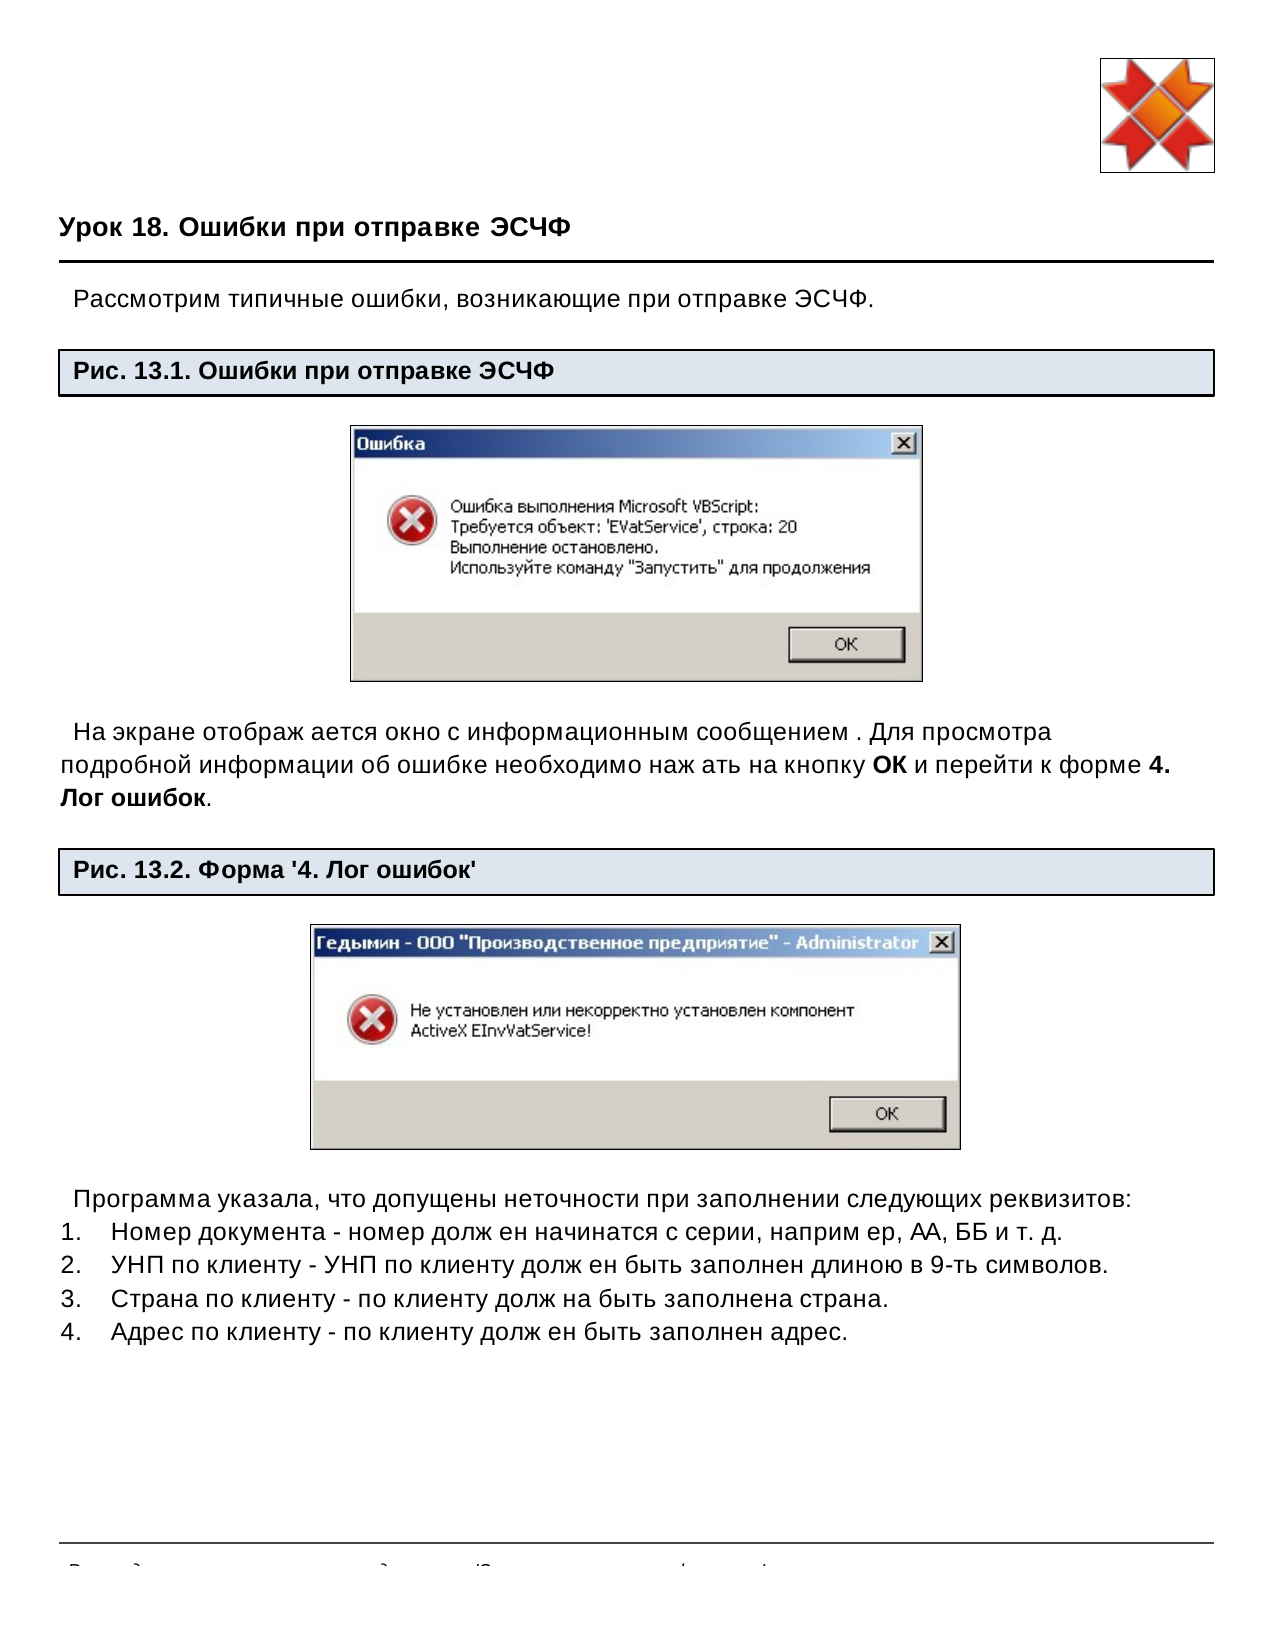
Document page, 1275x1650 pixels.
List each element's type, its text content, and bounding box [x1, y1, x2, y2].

picture [311, 925, 960, 1149]
text 3. Страна по клиенту - по клиенту долж на быть заполнена страна. [60, 1283, 1225, 1312]
text 4. Адрес по клиенту - по клиенту долж ен быть заполнен адрес. [60, 1317, 1225, 1346]
text Программа указала, что допущены неточности при заполнении следующих реквизитов: [73, 1183, 1225, 1212]
picture [1101, 59, 1214, 172]
text Урок 18. Ошибки при отправке ЭСЧФ [58, 212, 1225, 241]
text Рис. 13.1. Ошибки при отправке ЭСЧФ [73, 356, 1225, 385]
picture [351, 426, 922, 681]
text Рассмотрим типичные ошибки, возникающие при отправке ЭСЧФ. [73, 284, 1225, 312]
text 2. УНП по клиенту - УНП по клиенту долж ен быть заполнен длиною в 9-ть символов. [60, 1250, 1225, 1279]
text На экране отображ ается окно с информационным сообщением . Для просмотра подробной информации об ошибке необходимо наж ать на кнопку ОК и перейти к форме 4. Лог ошибок. [60, 712, 1172, 812]
text 1. Номер документа - номер долж ен начинатся с серии, наприм ер, АА, ББ и т. д. [60, 1217, 1225, 1246]
text Рис. 13.2. Форма '4. Лог ошибок' [73, 855, 1225, 884]
